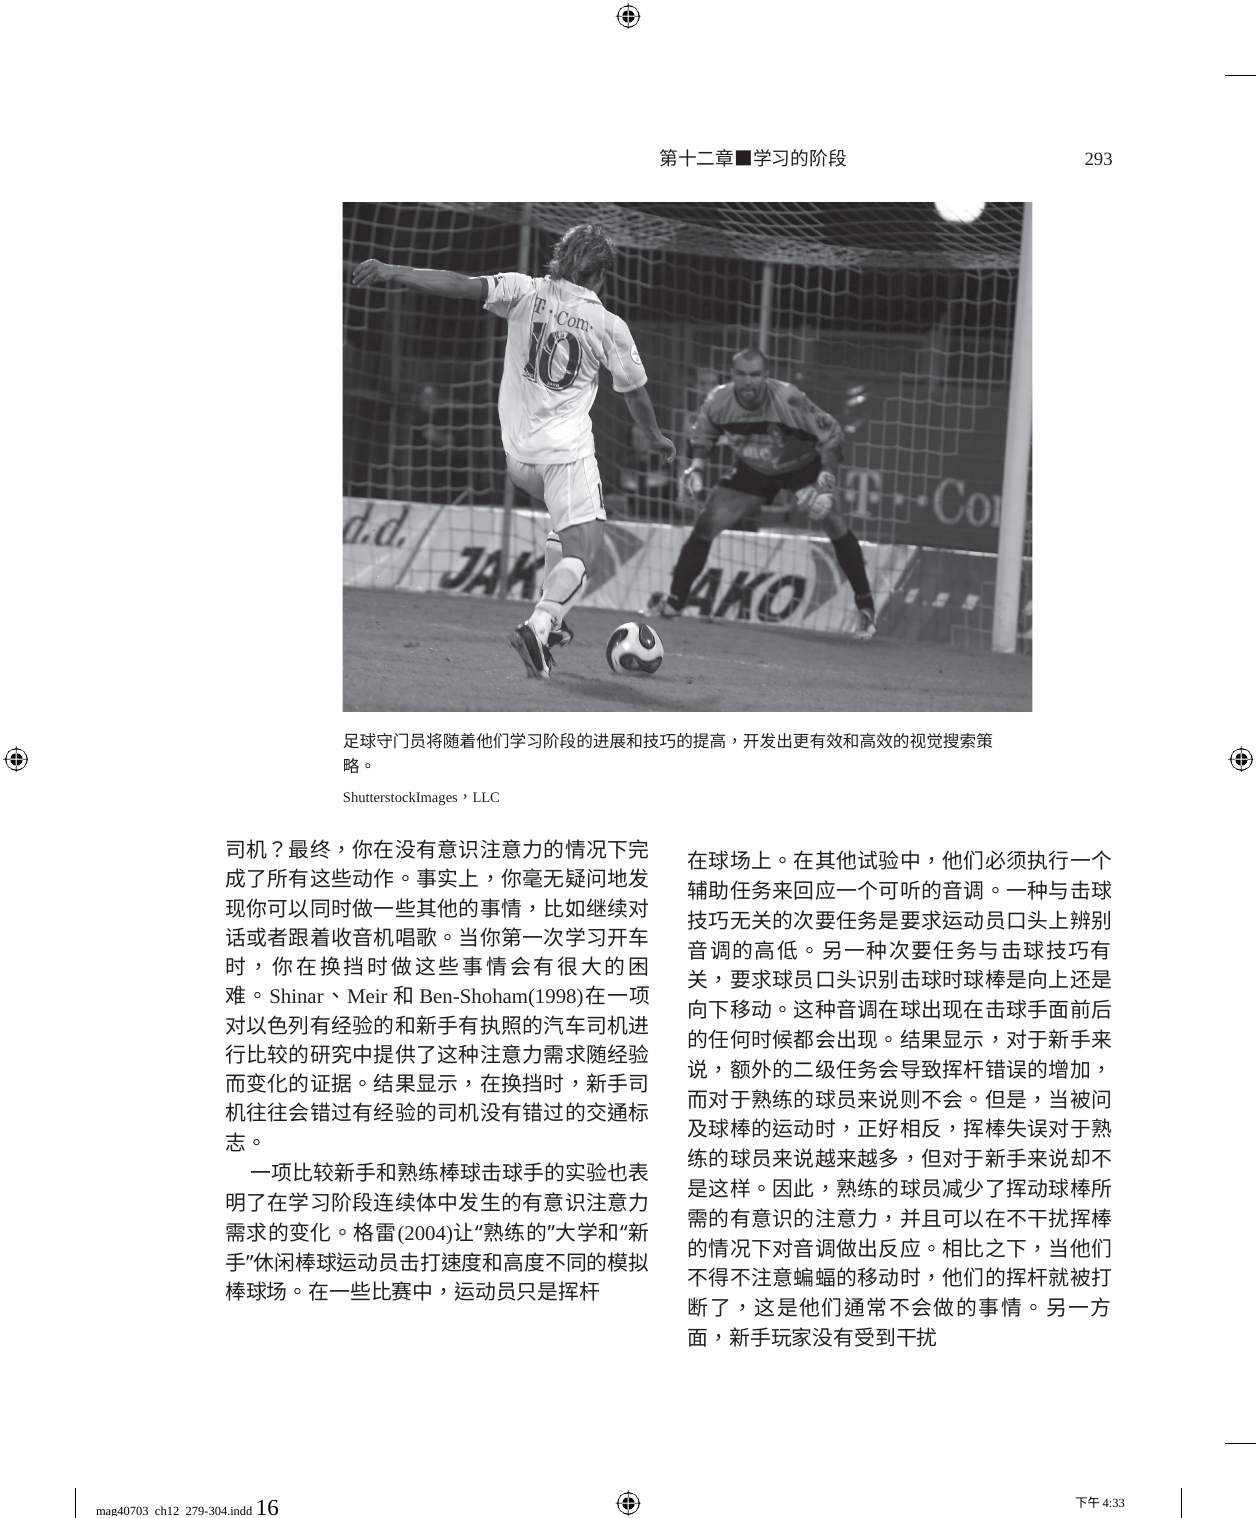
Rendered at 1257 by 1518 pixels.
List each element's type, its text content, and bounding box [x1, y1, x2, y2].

text 在球场上。在其他试验中，他们必须执行一个辅助任务来回应一个可听的音调。一种与击球技巧无关的次要任务是要求运动员口头上辨别音调的高低。另一种次要任务与击球技巧有关，要求球员口头识别击球时球棒是向上还是向下移动。这种音调在球出现在击球手面前后的任何时候都会出现。结果显示，对于新手来说，额外的二级任务会导致挥杆错误的增加，而对于熟练的球员来说则不会。但是，当被问及球棒的运动时，正好相反，挥棒失误对于熟练的球员来说越来越多，但对于新手来说却不是这样。因此，熟练的球员减少了挥动球棒所需的有意识的注意力，并且可以在不干扰挥棒的情况下对音调做出反应。相比之下，当他们不得不注意蝙蝠的移动时，他们的挥杆就被打断了，这是他们通常不会做的事情。另一方面，新手玩家没有受到干扰 [687, 846, 1113, 1351]
text 司机？最终，你在没有意识注意力的情况下完成了所有这些动作。事实上，你毫无疑问地发现你可以同时做一些其他的事情，比如继续对话或者跟着收音机唱歌。当你第一次学习开车时，你在换挡时做这些事情会有很大的困难。Shinar、Meir和Ben-Shoham(1998)在一项对以色列有经验的和新手有执照的汽车司机进行比较的研究中提供了这种注意力需求随经验而变化的证据。结果显示，在换挡时，新手司机往往会错过有经验的司机没有错过的交通标志。 [225, 835, 650, 1156]
text 足球守门员将随着他们学习阶段的进展和技巧的提高，开发出更有效和高效的视觉搜索策略。 [343, 712, 1017, 777]
picture [342, 202, 1033, 712]
picture [3, 746, 29, 772]
picture [615, 1490, 641, 1516]
picture [615, 3, 641, 29]
text 第十二章■学习的阶段 293 [659, 146, 1229, 171]
text ShutterstockImages，LLC [343, 787, 1229, 807]
picture [1228, 746, 1254, 772]
text 一项比较新手和熟练棒球击球手的实验也表明了在学习阶段连续体中发生的有意识注意力需求的变化。格雷(2004)让“熟练的”大学和“新手”休闲棒球运动员击打速度和高度不同的模拟棒球场。在一些比赛中，运动员只是挥杆 [225, 1158, 650, 1306]
